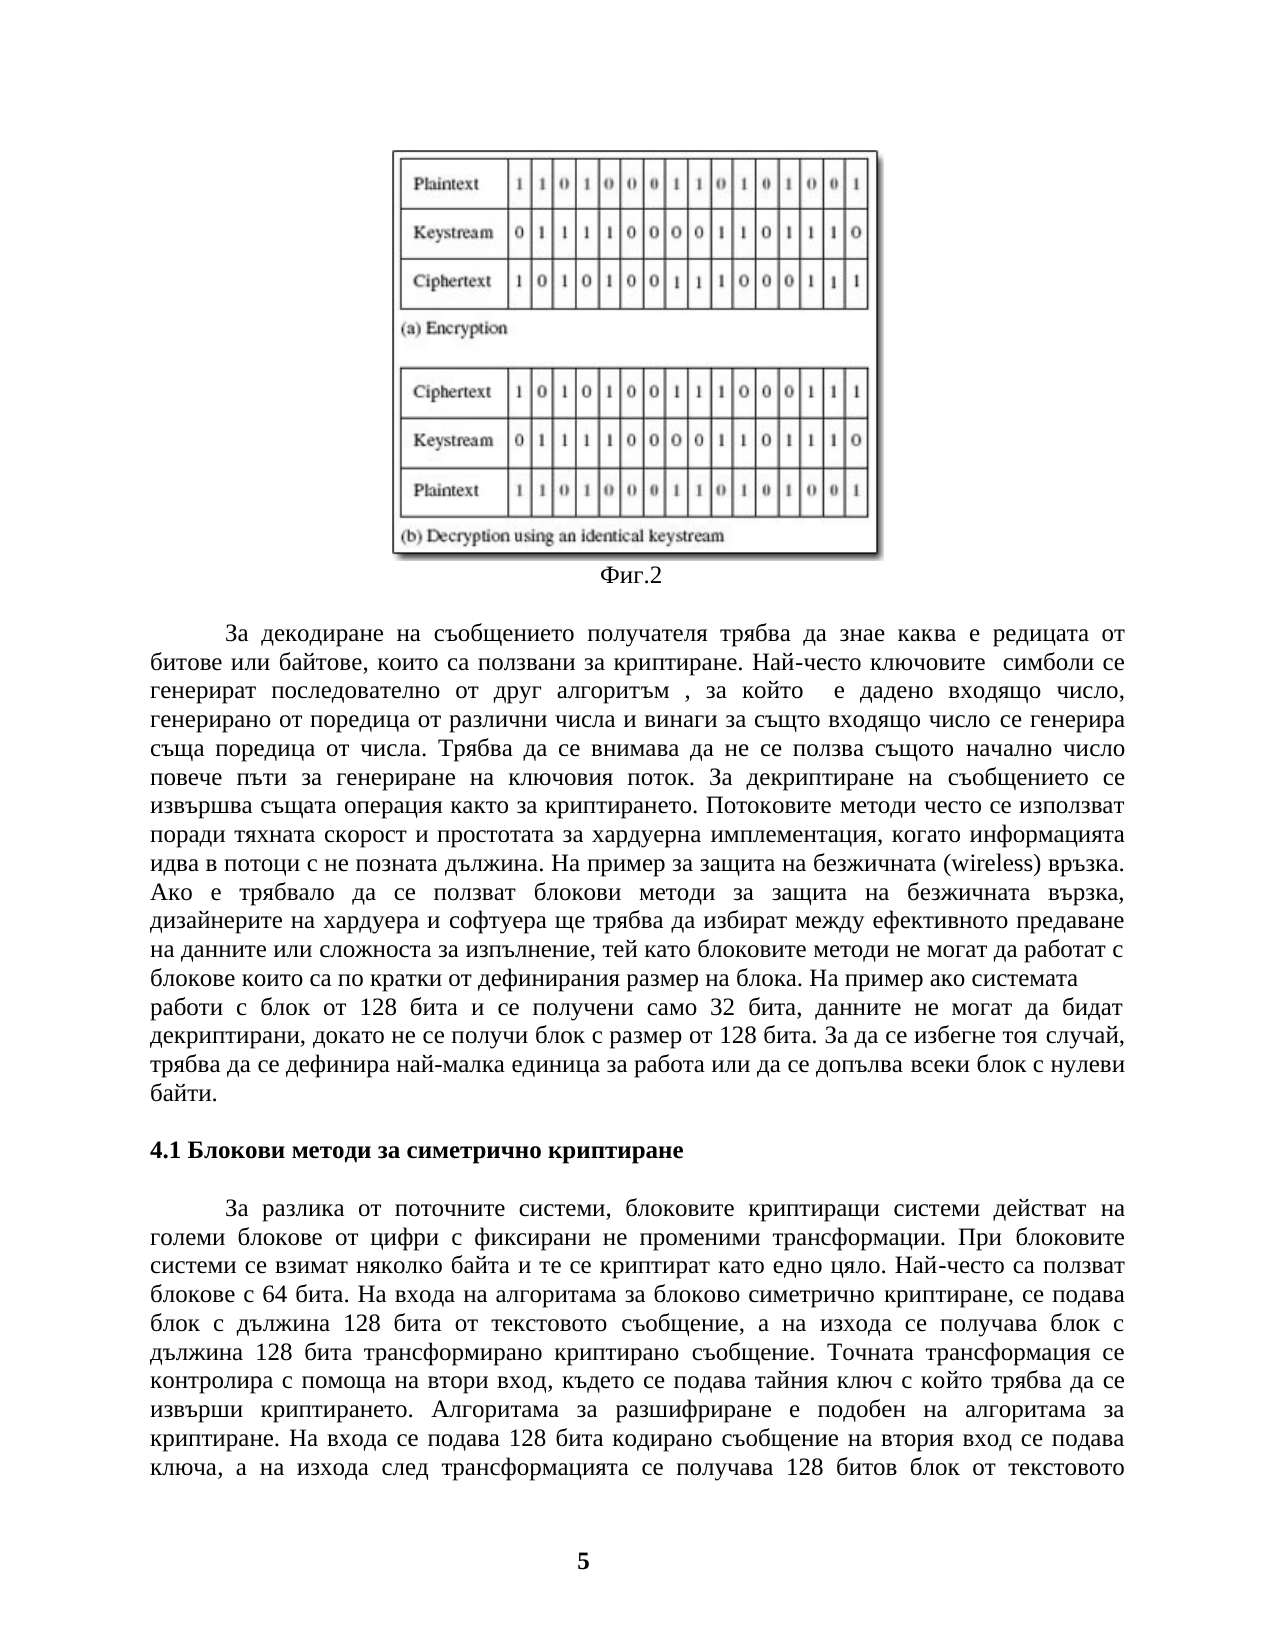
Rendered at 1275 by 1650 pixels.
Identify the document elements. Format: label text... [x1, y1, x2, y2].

text За декодиране на съобщението получателя трябва да знае каква е редицата от битове или байтове, които са ползвани за криптиране. Най-често ключовите симболи се генерират последователно от друг алгоритъм , за който е дадено входящо число, генерирано от поредица от различни числа и винаги за същто входящо число се генерира съща поредица от числа. Трябва да се внимава да не се ползва същото начално число повече пъти за генериране на ключовия поток. За декриптиране на съобщението се извършва същата операция както за криптирането. Потоковите методи често се използват поради тяхната скорост и простотата за хардуерна имплементация, когато информацията идва в потоци с не позната дължина. На пример за защита на безжичната (wireless) връзка. Ако е трябвало да се ползват блокови методи за защита на безжичната вързка, дизайнерите на хардуера и софтуера ще трябва да избират между ефективното предаване на данните или сложноста за изпълнение, тей като блоковите методи не могат да работат с блокове които са по кратки от дефинирания размер на блока. На пример ако системата [150, 618, 1125, 992]
text работи с блок от 128 бита и се получени само 32 бита, данните не могат да бидат декриптирани, докато не се получи блок с размер от 128 бита. За да се избегне тоя случай, трябва да се дефинира най-малка единица за работа или да се допълва всеки блок с нулеви байти. [150, 992, 1125, 1107]
text Фиг.2 [525, 560, 1125, 589]
text 4.1 Блокови методи за симетрично криптиране [150, 1135, 1125, 1164]
